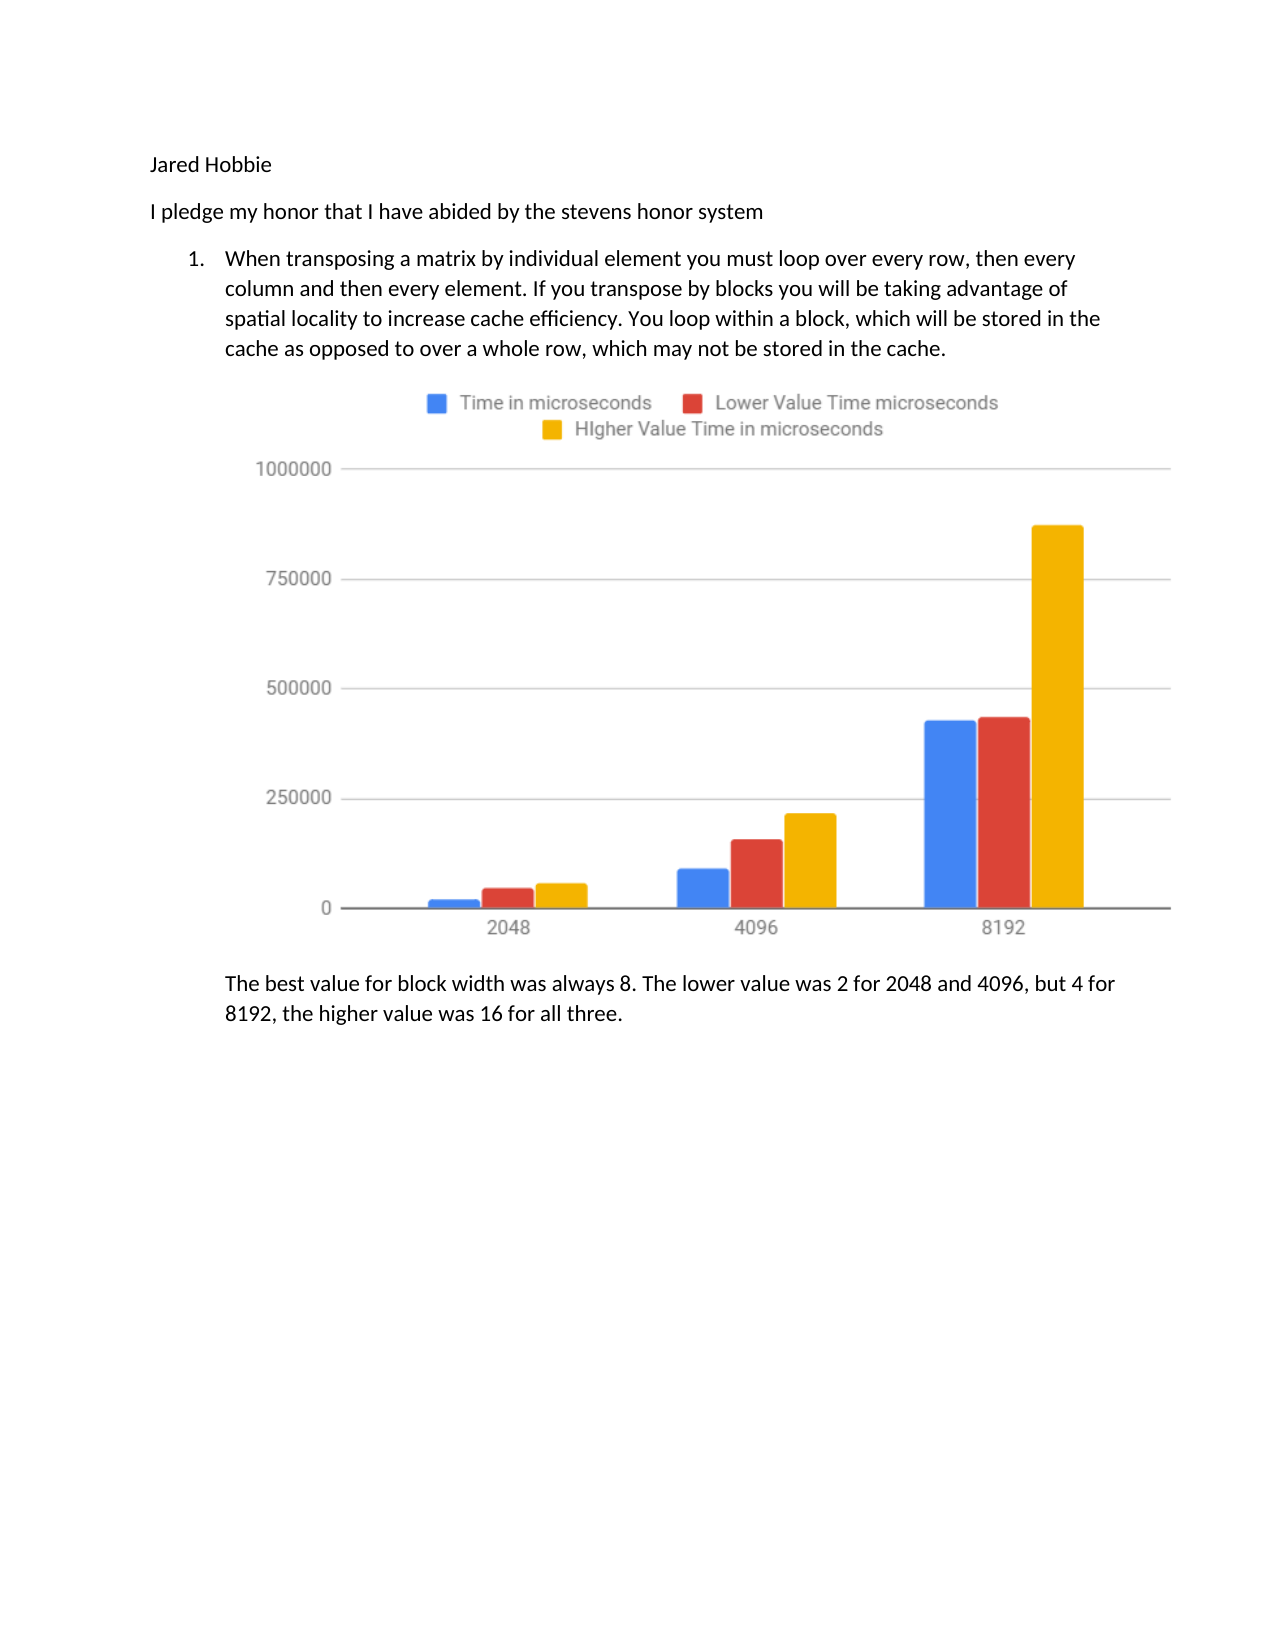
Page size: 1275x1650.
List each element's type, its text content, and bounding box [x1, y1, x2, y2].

text Jared Hobbie [150, 150, 1125, 178]
picture [225, 364, 1200, 967]
text I pledge my honor that I have abided by the stevens honor system [150, 197, 1125, 225]
